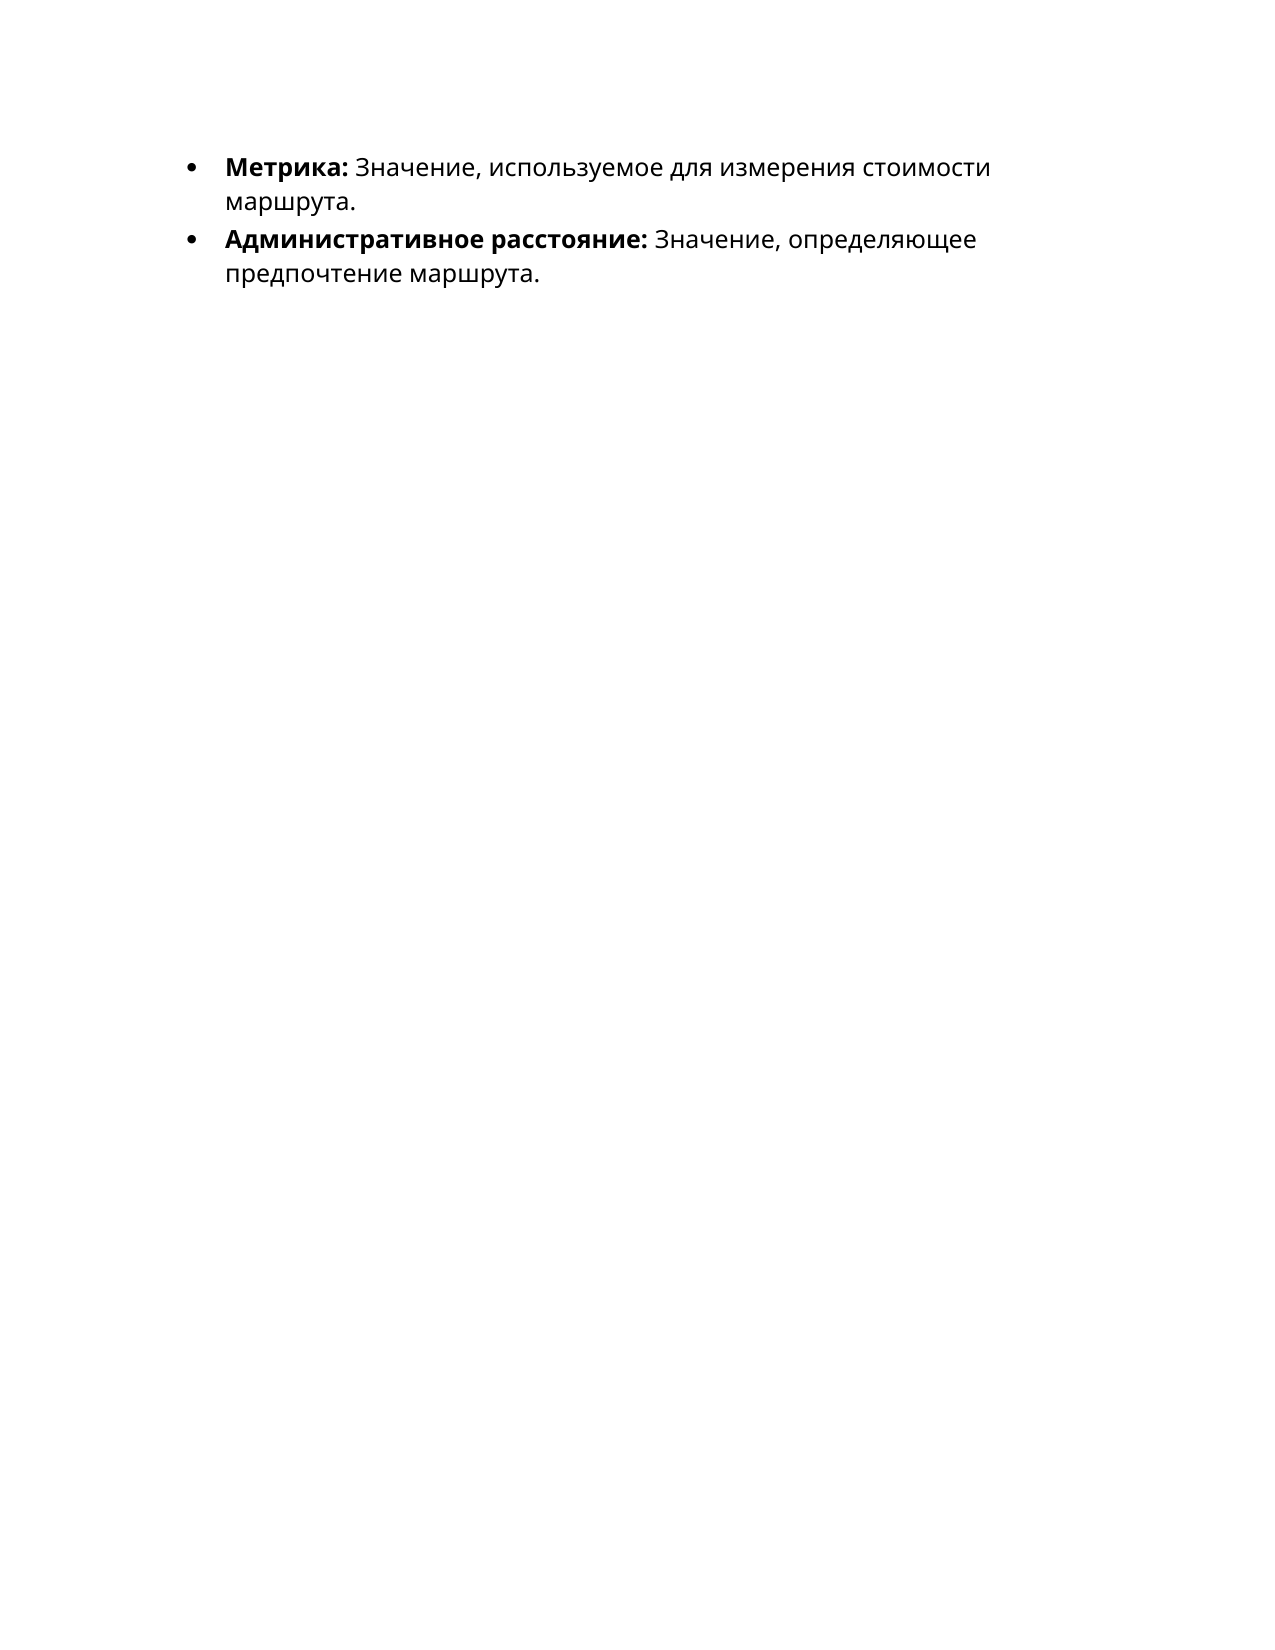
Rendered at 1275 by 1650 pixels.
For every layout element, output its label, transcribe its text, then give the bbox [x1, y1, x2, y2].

list Административное расстояние: Значение, определяющее предпочтение маршрута. [187, 222, 1125, 290]
list Метрика: Значение, используемое для измерения стоимости маршрута. [187, 150, 1125, 218]
